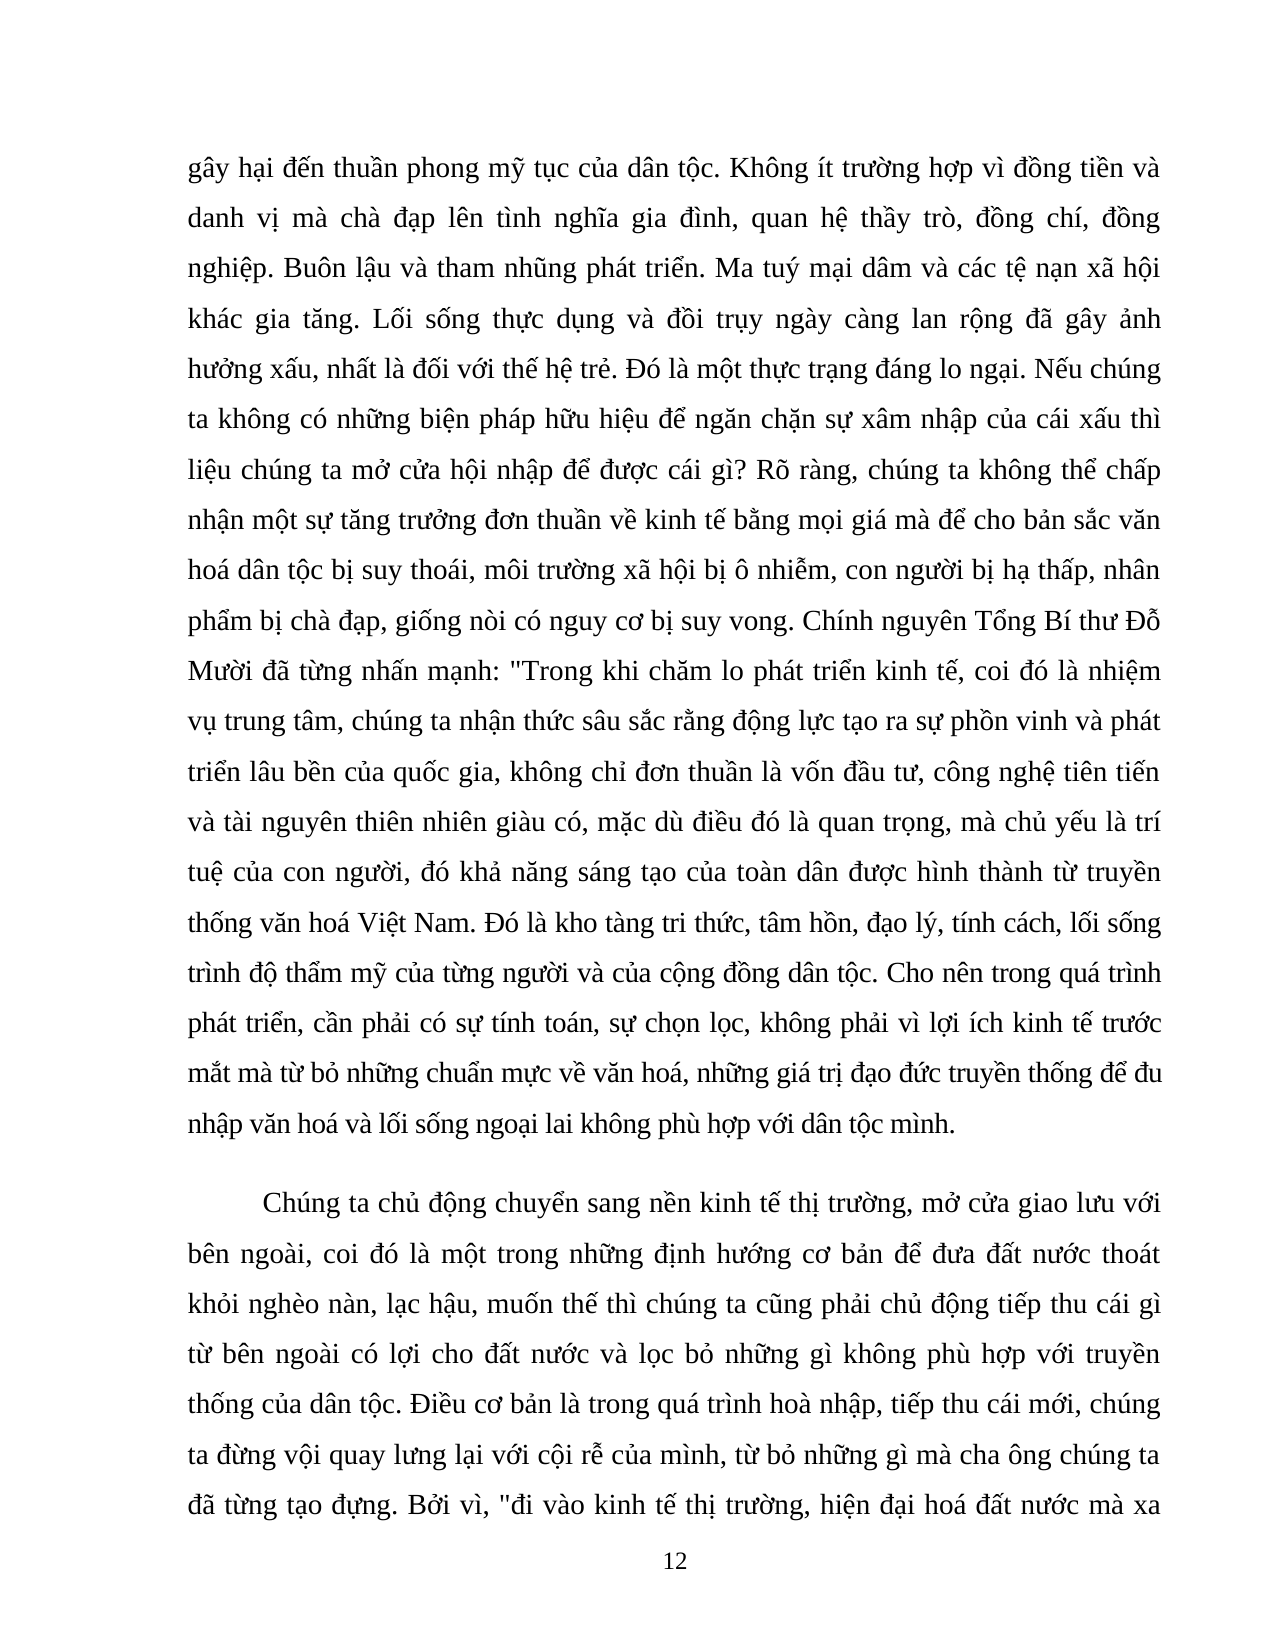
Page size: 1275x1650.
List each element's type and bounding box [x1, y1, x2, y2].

text [187, 150, 1162, 1139]
text [187, 1185, 1162, 1521]
